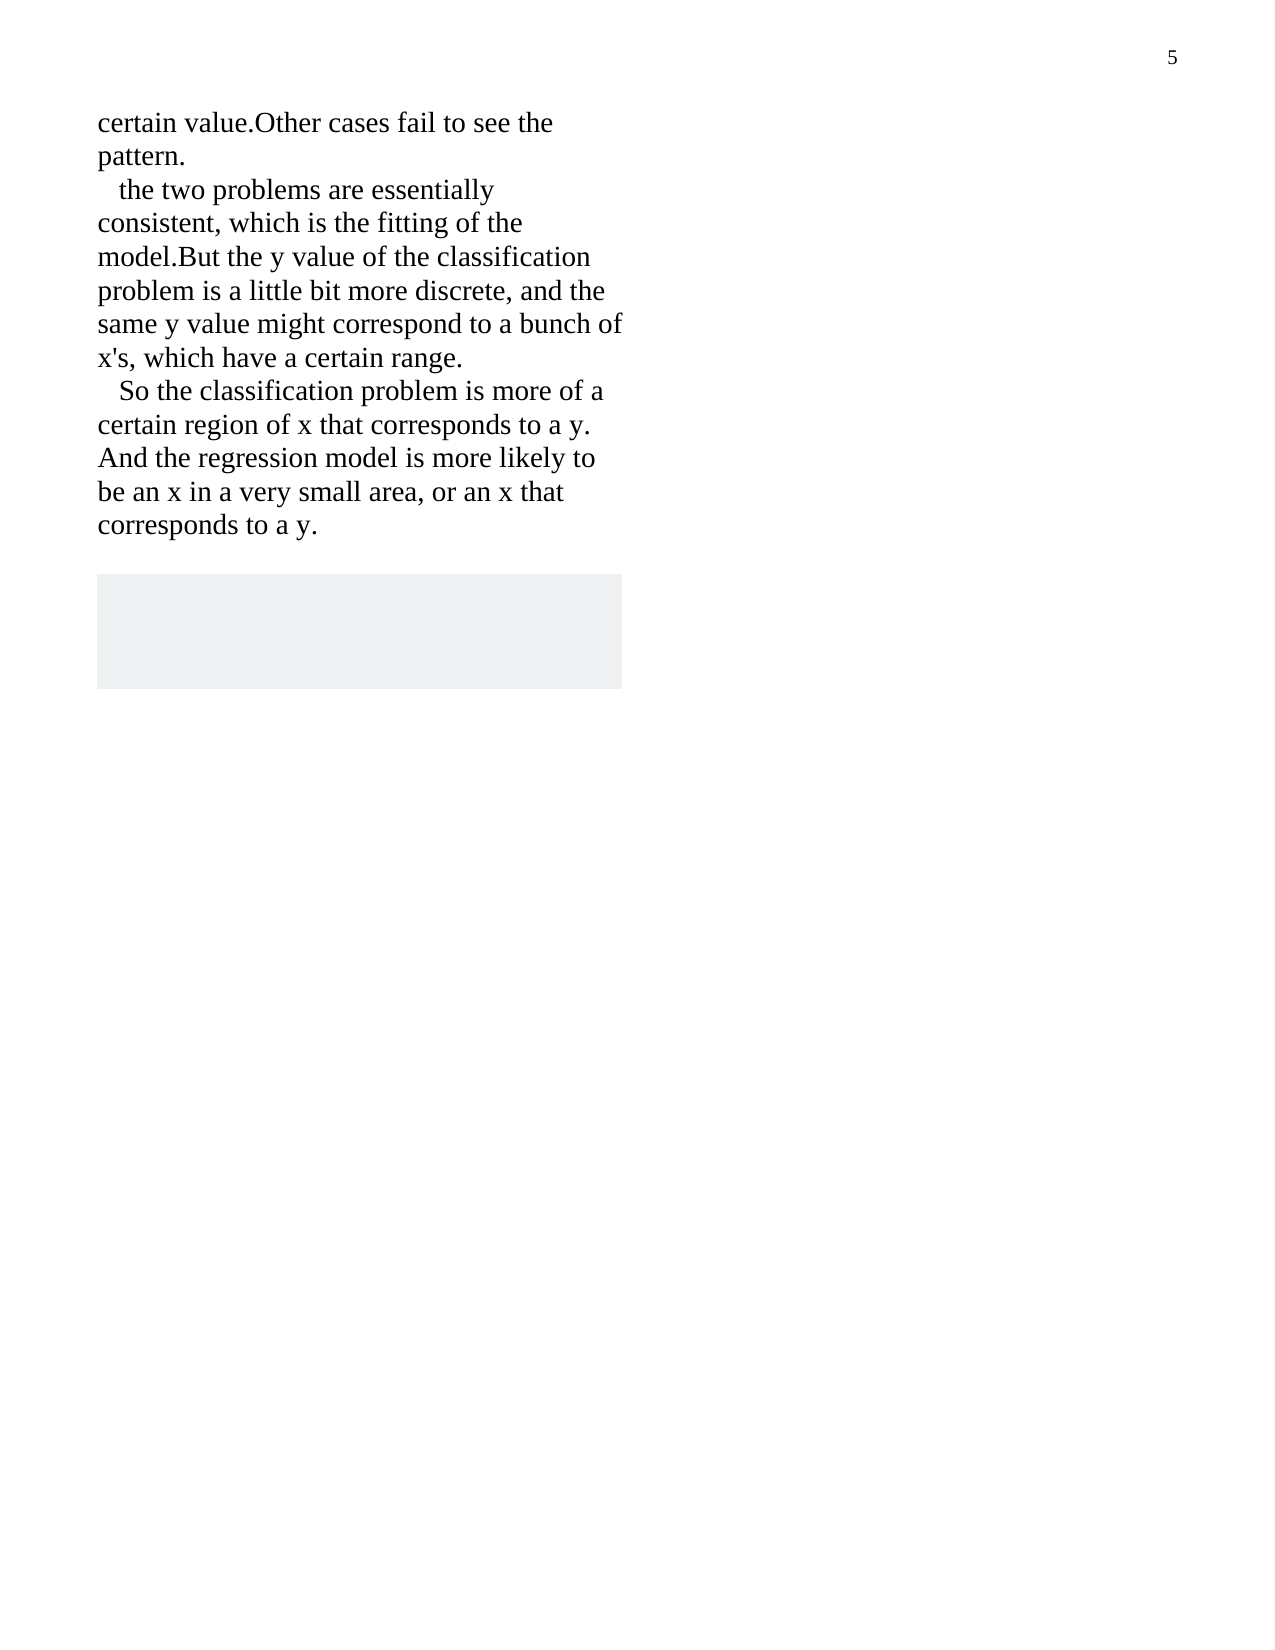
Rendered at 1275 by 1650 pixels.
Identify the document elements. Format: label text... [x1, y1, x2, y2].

text the two problems are essentially consistent, which is the fitting of the model.But the y value of the classification problem is a little bit more discrete, and the same y value might correspond to a bunch of x's, which have a certain range. [97, 172, 622, 373]
text So the classification problem is more of a certain region of x that corresponds to a y. And the regression model is more likely to be an x in a very small area, or an x that corresponds to a y. [97, 373, 622, 541]
